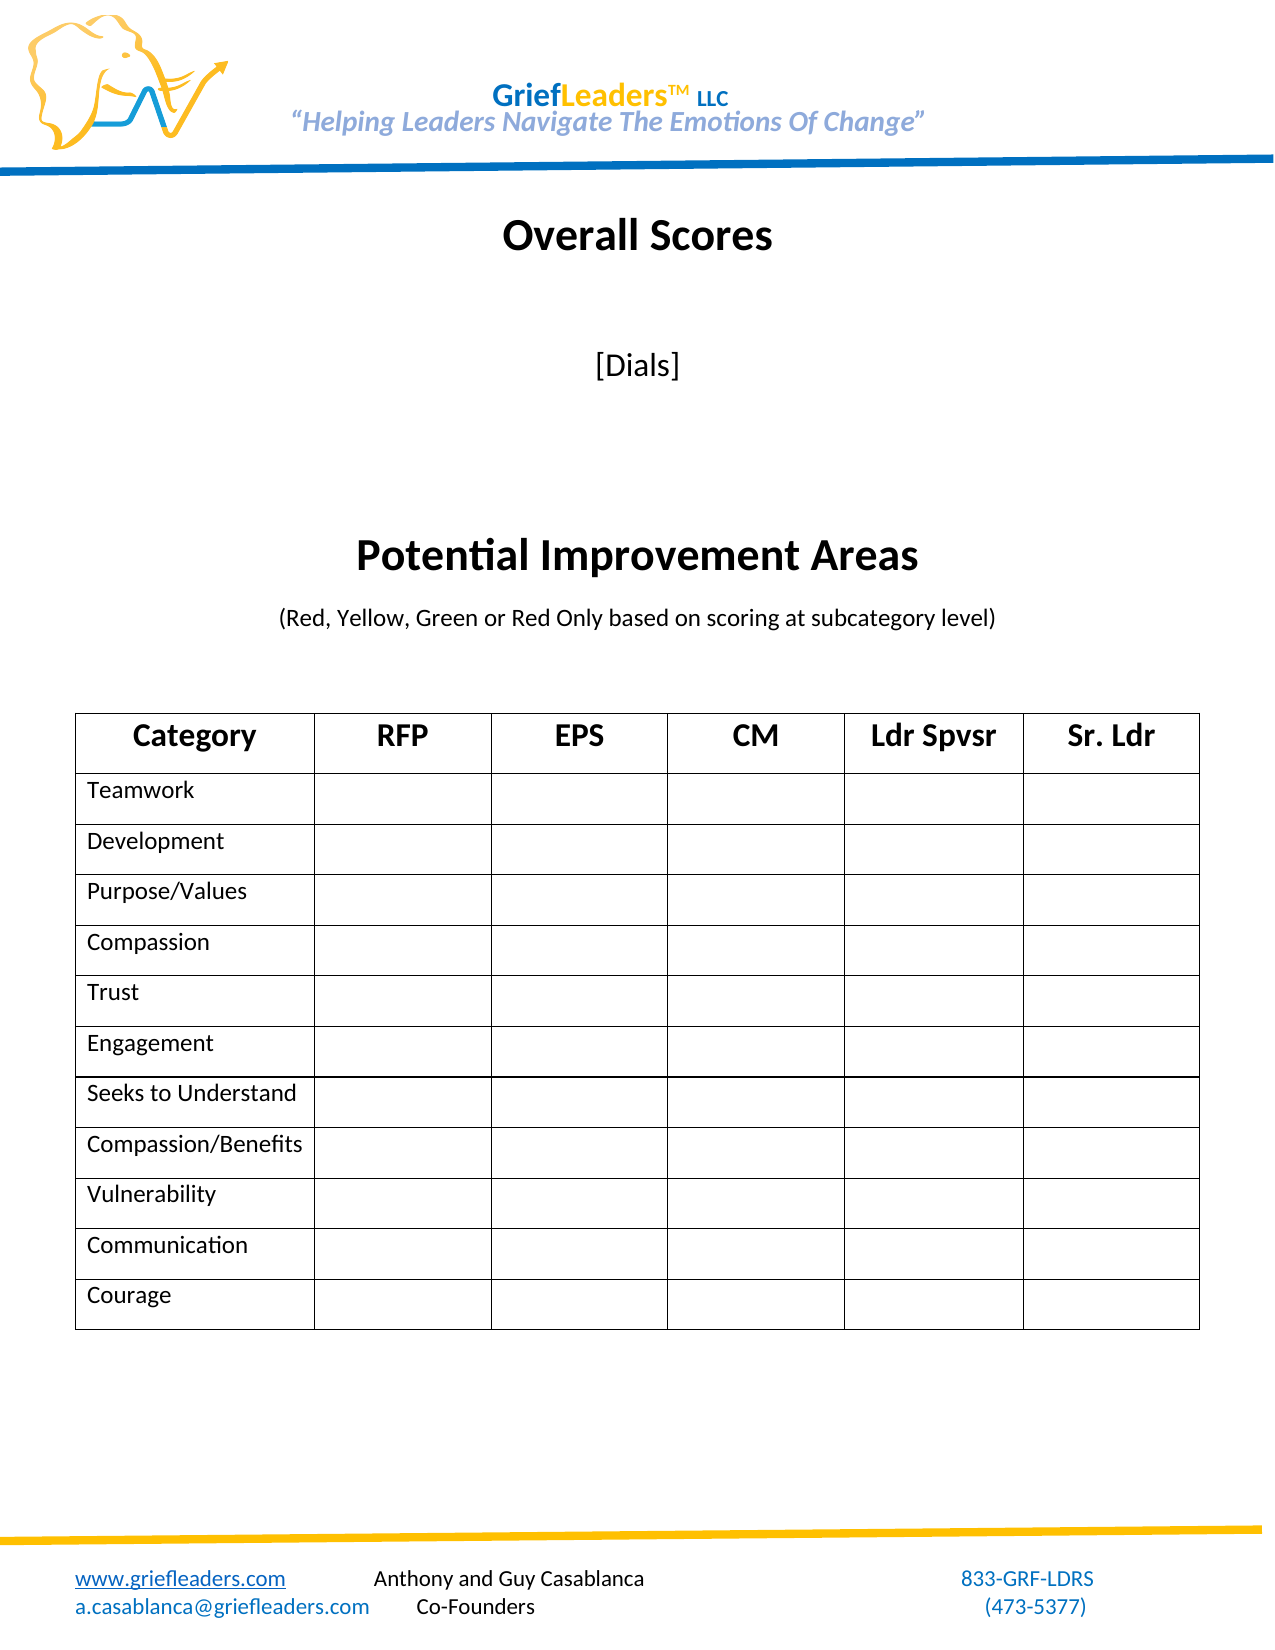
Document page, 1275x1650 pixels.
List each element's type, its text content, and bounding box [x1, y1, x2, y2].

table_cell [315, 1027, 491, 1076]
table_header Ldr Spvsr [845, 714, 1023, 773]
table_cell [492, 926, 667, 975]
table_cell [845, 825, 1023, 874]
table_cell Communication [76, 1229, 314, 1278]
table_cell [1024, 926, 1199, 975]
table_cell [315, 875, 491, 925]
table_header CM [668, 714, 844, 773]
table_cell [1024, 976, 1199, 1026]
text Potential Improvement Areas [75, 526, 1200, 581]
table_cell [315, 1128, 491, 1177]
table_cell [492, 1027, 667, 1076]
table_cell [845, 774, 1023, 824]
table_cell [492, 1179, 667, 1228]
table_cell [668, 875, 844, 925]
table_cell [668, 1027, 844, 1076]
table_cell [845, 1027, 1023, 1076]
table_cell [315, 1229, 491, 1278]
table_cell [668, 825, 844, 874]
table_cell [668, 976, 844, 1026]
table_cell Trust [76, 976, 314, 1026]
table_cell [492, 825, 667, 874]
table_header Sr. Ldr [1024, 714, 1199, 773]
table_cell [668, 1078, 844, 1127]
table_cell [1024, 1027, 1199, 1076]
table_cell [845, 875, 1023, 925]
table_cell [315, 774, 491, 824]
table_cell [845, 976, 1023, 1026]
table_header Category [76, 714, 314, 773]
table_cell [668, 926, 844, 975]
table_cell [1024, 825, 1199, 874]
table_cell [315, 1179, 491, 1228]
table_cell [668, 1280, 844, 1329]
table_cell [492, 1229, 667, 1278]
table_header RFP [315, 714, 491, 773]
picture [28, 15, 229, 150]
table_cell [845, 1128, 1023, 1177]
table_cell [845, 926, 1023, 975]
table_cell Vulnerability [76, 1179, 314, 1228]
table_cell Engagement [76, 1027, 314, 1076]
table_cell [845, 1280, 1023, 1329]
table_cell [492, 774, 667, 824]
text Overall Scores [75, 206, 1200, 262]
table_cell [315, 976, 491, 1026]
table_cell [845, 1179, 1023, 1228]
table_cell [315, 825, 491, 874]
table_cell Development [76, 825, 314, 874]
table_cell [668, 1179, 844, 1228]
table_cell [1024, 1179, 1199, 1228]
table_cell Compassion/Benefits [76, 1128, 314, 1177]
table_cell [315, 1280, 491, 1329]
table_cell [845, 1229, 1023, 1278]
table_cell [845, 1078, 1023, 1127]
table_cell Seeks to Understand [76, 1078, 314, 1127]
text (Red, Yellow, Green or Red Only based on scoring at subcategory level) [75, 602, 1200, 633]
table_cell [1024, 875, 1199, 925]
table_cell [492, 1280, 667, 1329]
table_cell Compassion [76, 926, 314, 975]
table_header EPS [492, 714, 667, 773]
table_cell [492, 875, 667, 925]
table_cell [1024, 1128, 1199, 1177]
table_cell [668, 1128, 844, 1177]
table_cell [492, 976, 667, 1026]
table_cell Teamwork [76, 774, 314, 824]
table_cell Courage [76, 1280, 314, 1329]
table_cell [492, 1128, 667, 1177]
table_cell [668, 1229, 844, 1278]
table_cell [1024, 774, 1199, 824]
table_cell [668, 774, 844, 824]
table_cell [315, 926, 491, 975]
table_cell Purpose/Values [76, 875, 314, 925]
table_cell [1024, 1229, 1199, 1278]
table_cell [1024, 1280, 1199, 1329]
text [Dials] [75, 344, 1200, 384]
table_cell [315, 1078, 491, 1127]
table_cell [492, 1078, 667, 1127]
table_cell [1024, 1078, 1199, 1127]
